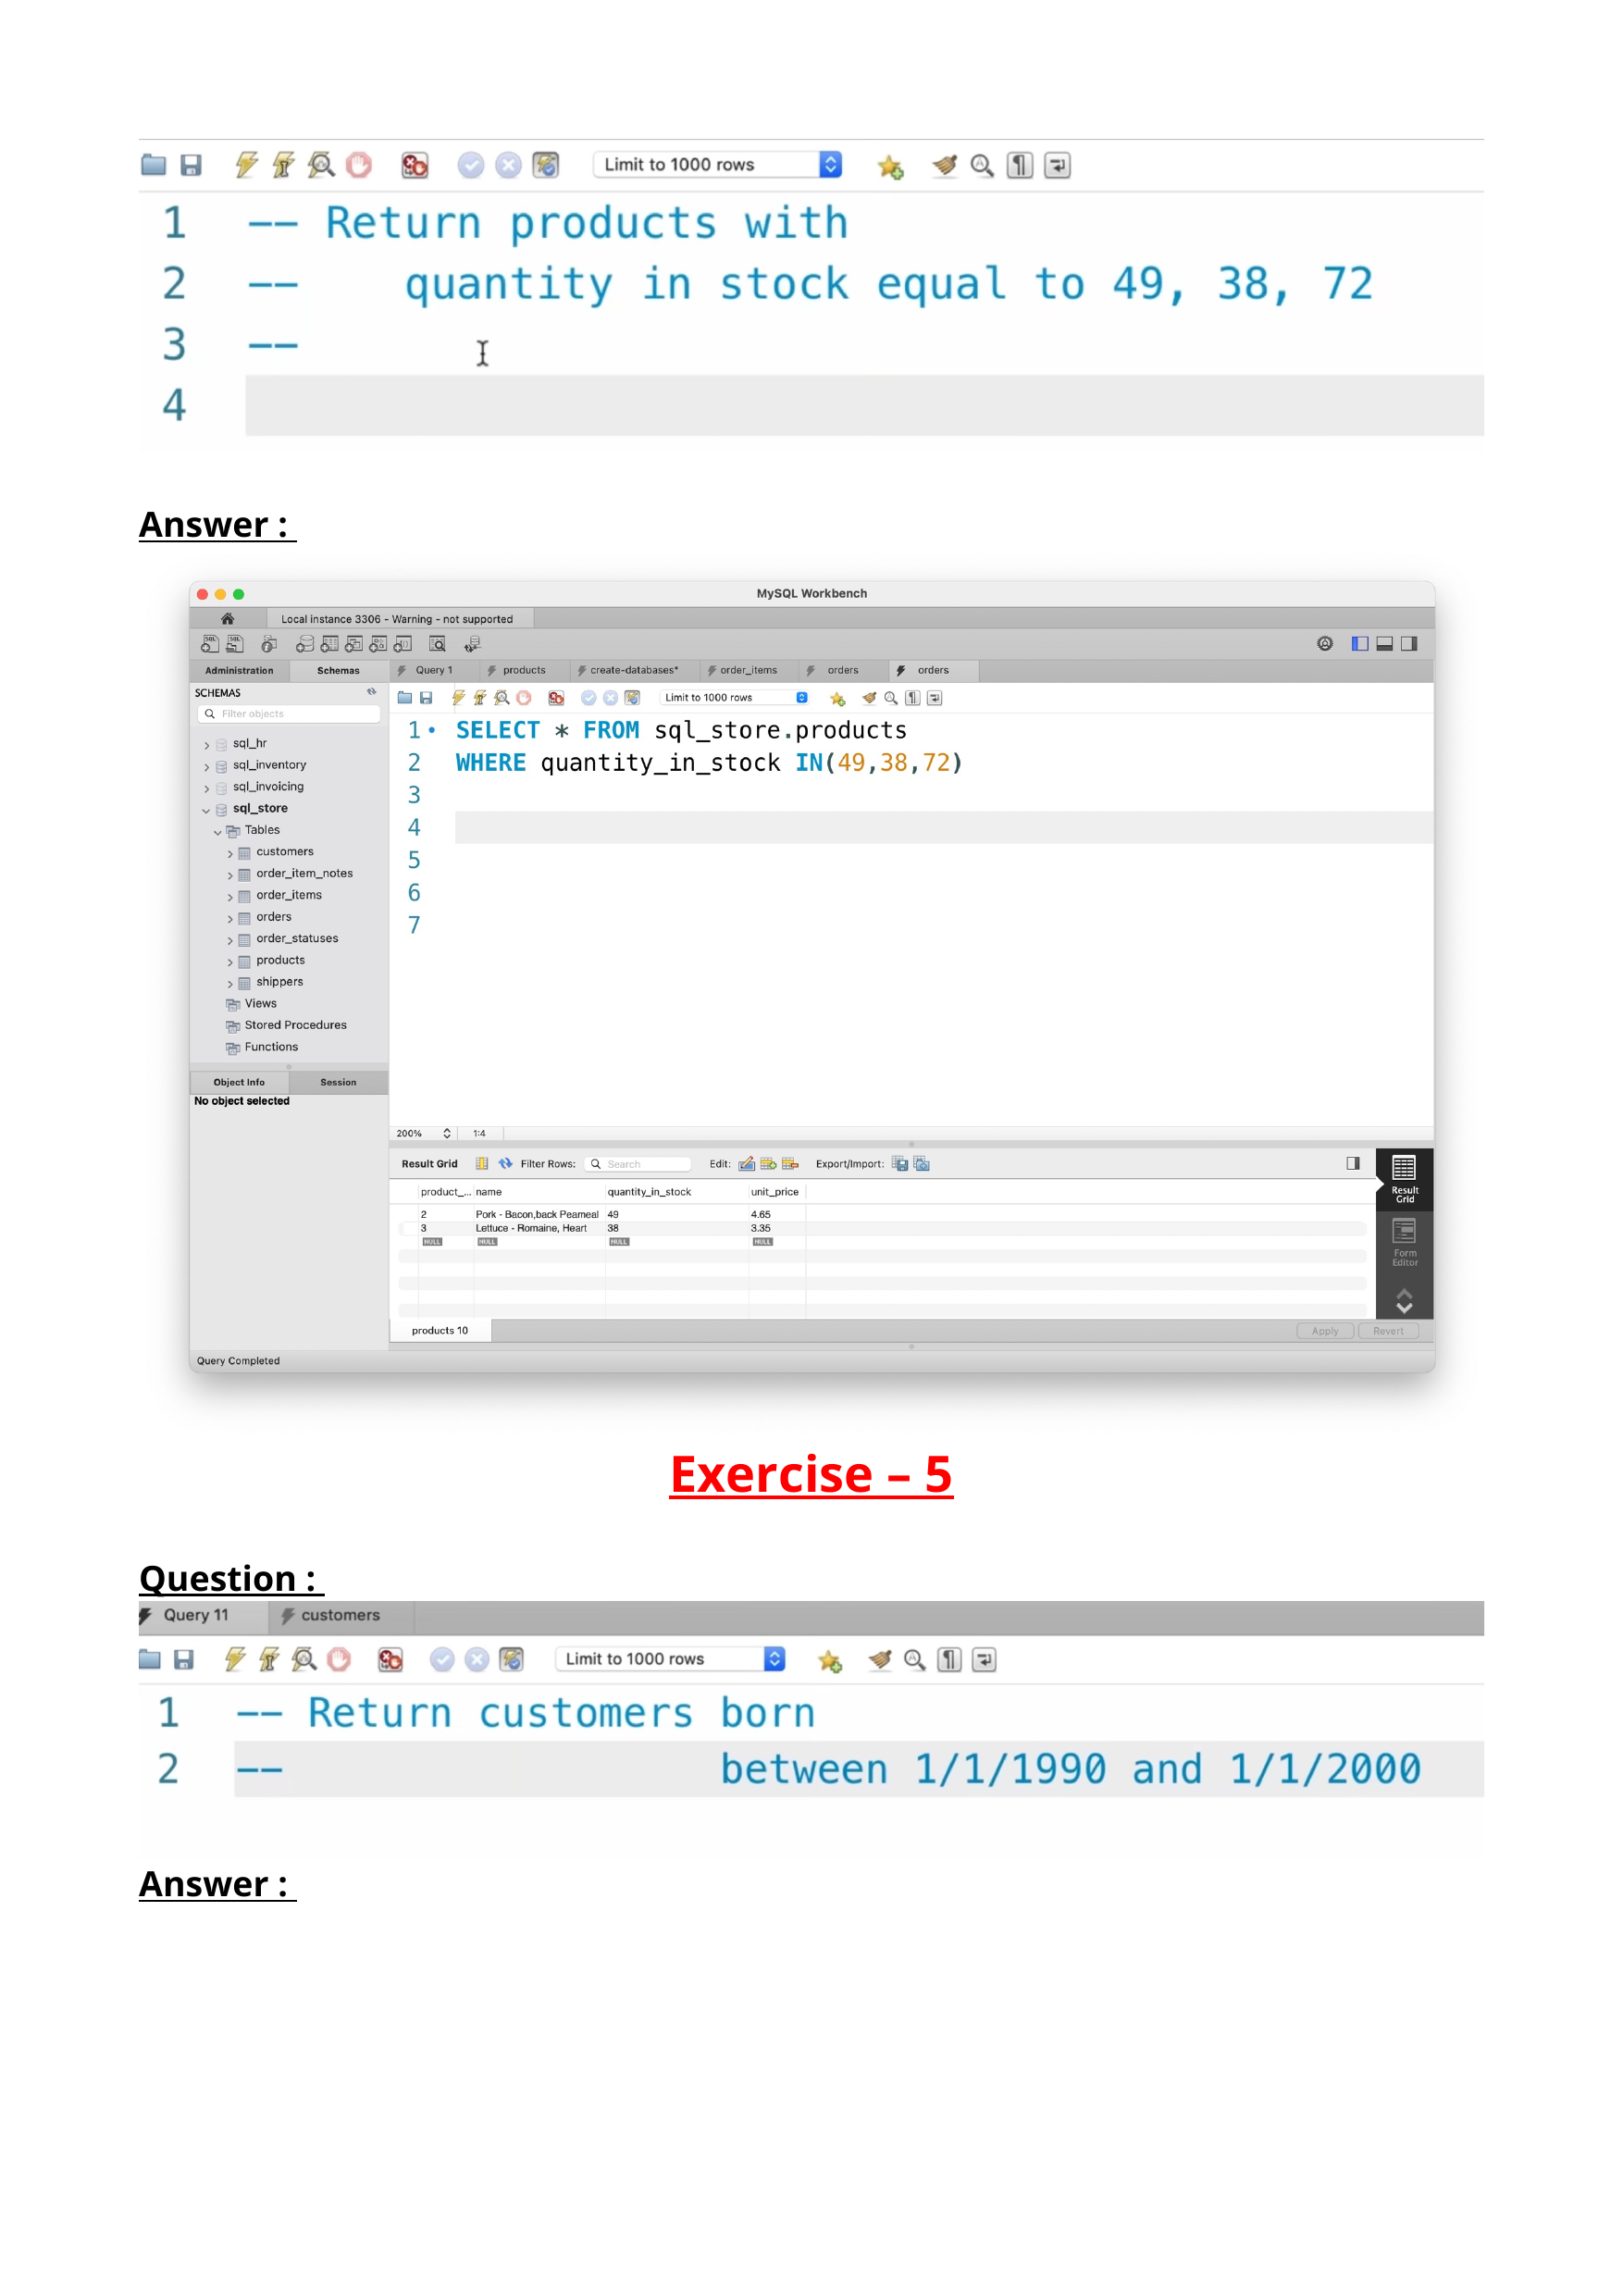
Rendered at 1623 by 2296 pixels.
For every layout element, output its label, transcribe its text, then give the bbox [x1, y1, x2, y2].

text Answer : [139, 1860, 1484, 1907]
picture [139, 139, 1485, 453]
text Exercise – 5 [139, 1439, 1484, 1507]
text Question : [139, 1554, 1484, 1601]
picture [139, 547, 1485, 1439]
text Answer : [139, 501, 1484, 547]
picture [139, 1601, 1485, 1860]
